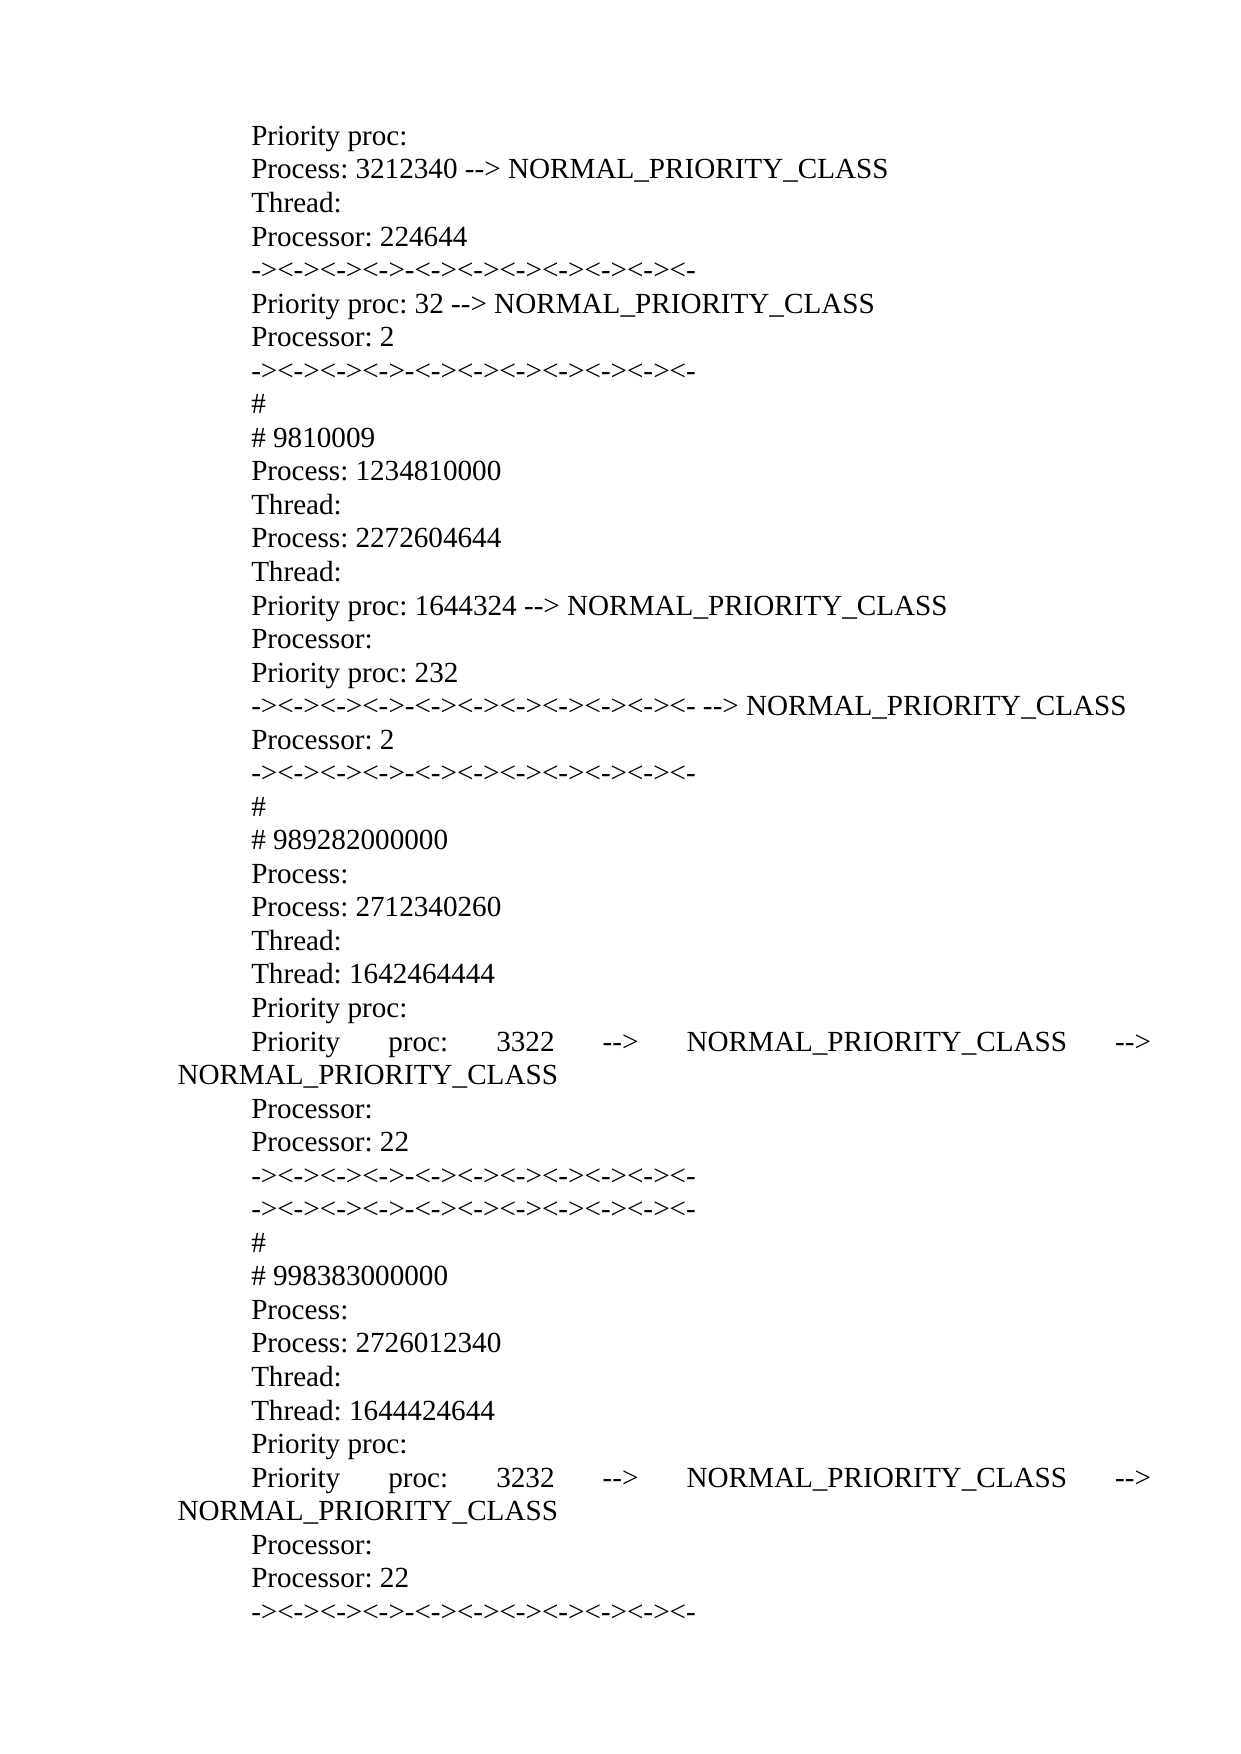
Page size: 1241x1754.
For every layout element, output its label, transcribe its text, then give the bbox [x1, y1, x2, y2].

text Process: [177, 856, 1152, 889]
text Thread: 1642464444 [177, 957, 1152, 990]
text Thread: [177, 923, 1152, 957]
text Priority proc: [177, 990, 1152, 1024]
text Thread: [177, 1359, 1152, 1393]
text Processor: [177, 621, 1152, 655]
text Priority proc: 32 --> NORMAL_PRIORITY_CLASS [177, 286, 1152, 319]
text Processor: 2 [177, 722, 1152, 755]
text Priority proc: 3322 --> NORMAL_PRIORITY_CLASS --> NORMAL_PRIORITY_CLASS [177, 1024, 1152, 1091]
text Processor: 224644 [177, 219, 1152, 252]
text -><-><-><->-<-><-><-><-><-><-><- [177, 755, 1152, 789]
text Processor: 22 [177, 1560, 1152, 1594]
text Processor: 2 [177, 319, 1152, 353]
text Processor: [177, 1091, 1152, 1124]
text Thread: [177, 554, 1152, 588]
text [177, 1460, 1152, 1527]
text -><-><-><->-<-><-><-><-><-><-><- [177, 1191, 1152, 1225]
text Process: 1234810000 [177, 453, 1152, 487]
text Thread: [177, 487, 1152, 521]
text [177, 1594, 1152, 1627]
text Priority proc: [177, 1426, 1152, 1460]
text Thread: [177, 185, 1152, 219]
text Priority proc: 1644324 --> NORMAL_PRIORITY_CLASS [177, 588, 1152, 621]
text Process: [177, 1292, 1152, 1326]
text Priority proc: [177, 118, 1152, 152]
text -><-><-><->-<-><-><-><-><-><-><- [177, 353, 1152, 386]
text -><-><-><->-<-><-><-><-><-><-><- --> NORMAL_PRIORITY_CLASS [177, 688, 1152, 722]
text Process: 2726012340 [177, 1326, 1152, 1359]
text Thread: 1644424644 [177, 1393, 1152, 1426]
text Processor: [177, 1527, 1152, 1560]
text Processor: 22 [177, 1124, 1152, 1158]
text # 998383000000 [177, 1258, 1152, 1292]
text # [177, 789, 1152, 822]
text # 989282000000 [177, 822, 1152, 856]
text Process: 2272604644 [177, 521, 1152, 554]
text -><-><-><->-<-><-><-><-><-><-><- [177, 1158, 1152, 1191]
text # 9810009 [177, 420, 1152, 453]
text Process: 3212340 --> NORMAL_PRIORITY_CLASS [177, 152, 1152, 185]
text # [177, 386, 1152, 420]
text Priority proc: 232 [177, 655, 1152, 688]
text # [177, 1225, 1152, 1258]
text -><-><-><->-<-><-><-><-><-><-><- [177, 252, 1152, 286]
text Process: 2712340260 [177, 889, 1152, 923]
